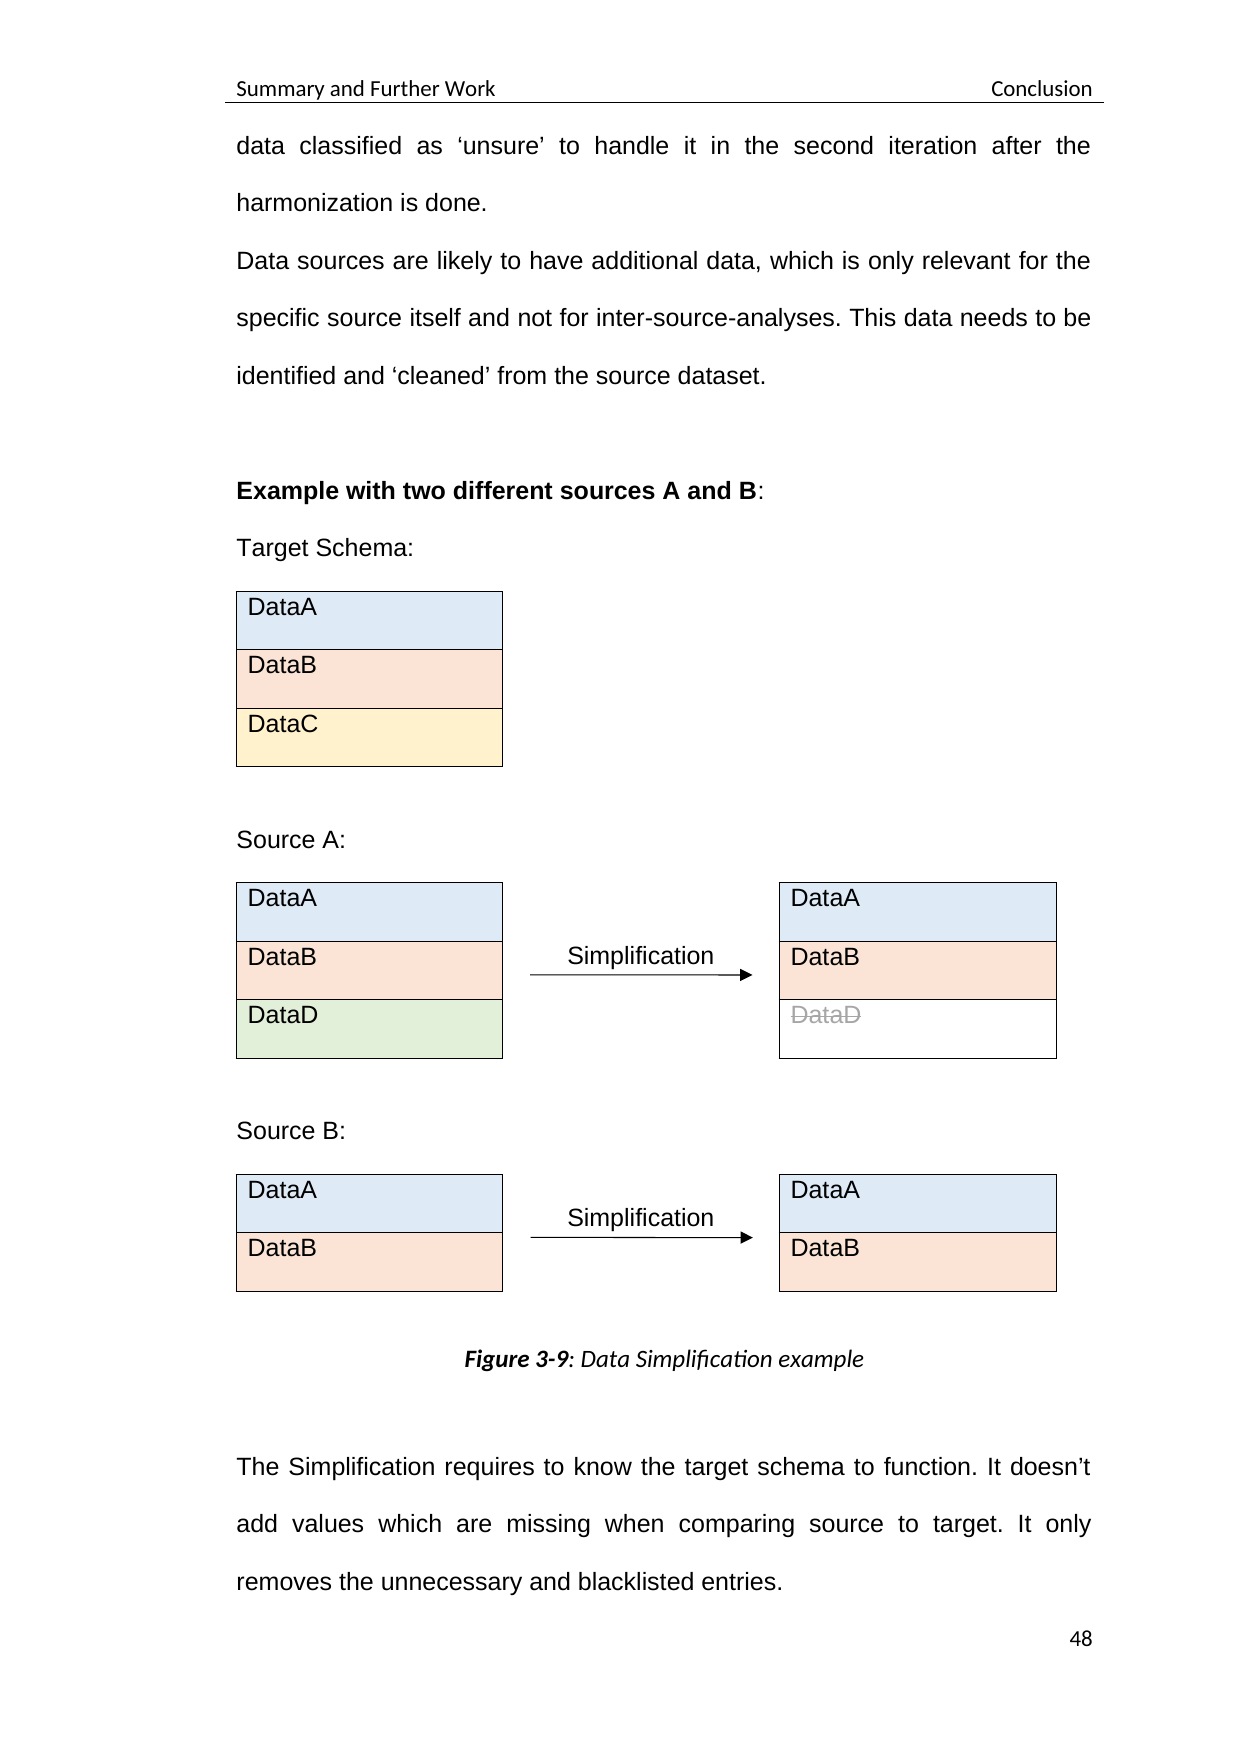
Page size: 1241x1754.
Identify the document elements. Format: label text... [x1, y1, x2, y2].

table_cell DataB [237, 1233, 502, 1291]
table_header DataA [237, 592, 502, 649]
table_header Simplification [503, 882, 779, 1058]
table_cell DataB [237, 942, 502, 999]
table_cell DataB [780, 942, 1056, 999]
text Source B: [236, 1116, 1092, 1145]
table_header DataA [780, 883, 1056, 941]
table_cell DataB [780, 1233, 1056, 1291]
text Source A: [236, 825, 1092, 853]
text Data sources are likely to have additional data, which is only relevant for the specific source itself and not for inter-source-analyses. This data needs to be identified and ‘cleaned’ from the source dataset. [236, 246, 1092, 390]
table_header DataA [780, 1175, 1056, 1232]
table_cell DataB [237, 650, 502, 708]
table_header DataA [237, 883, 502, 941]
table_header Simplification [503, 1174, 779, 1291]
text Example with two different sources A and B: [236, 476, 1092, 505]
table_cell DataD [780, 1000, 1056, 1058]
table_cell DataD [237, 1000, 502, 1058]
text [236, 131, 1092, 217]
text Target Schema: [236, 533, 1092, 562]
text The Simplification requires to know the target schema to function. It doesn’t add values which are missing when comparing source to target. It only removes the unnecessary and blacklisted entries. [236, 1452, 1092, 1596]
table_cell DataC [237, 709, 502, 766]
table_header DataA [237, 1175, 502, 1232]
text Figure 3-9: Data Simplification example [236, 1343, 1092, 1373]
